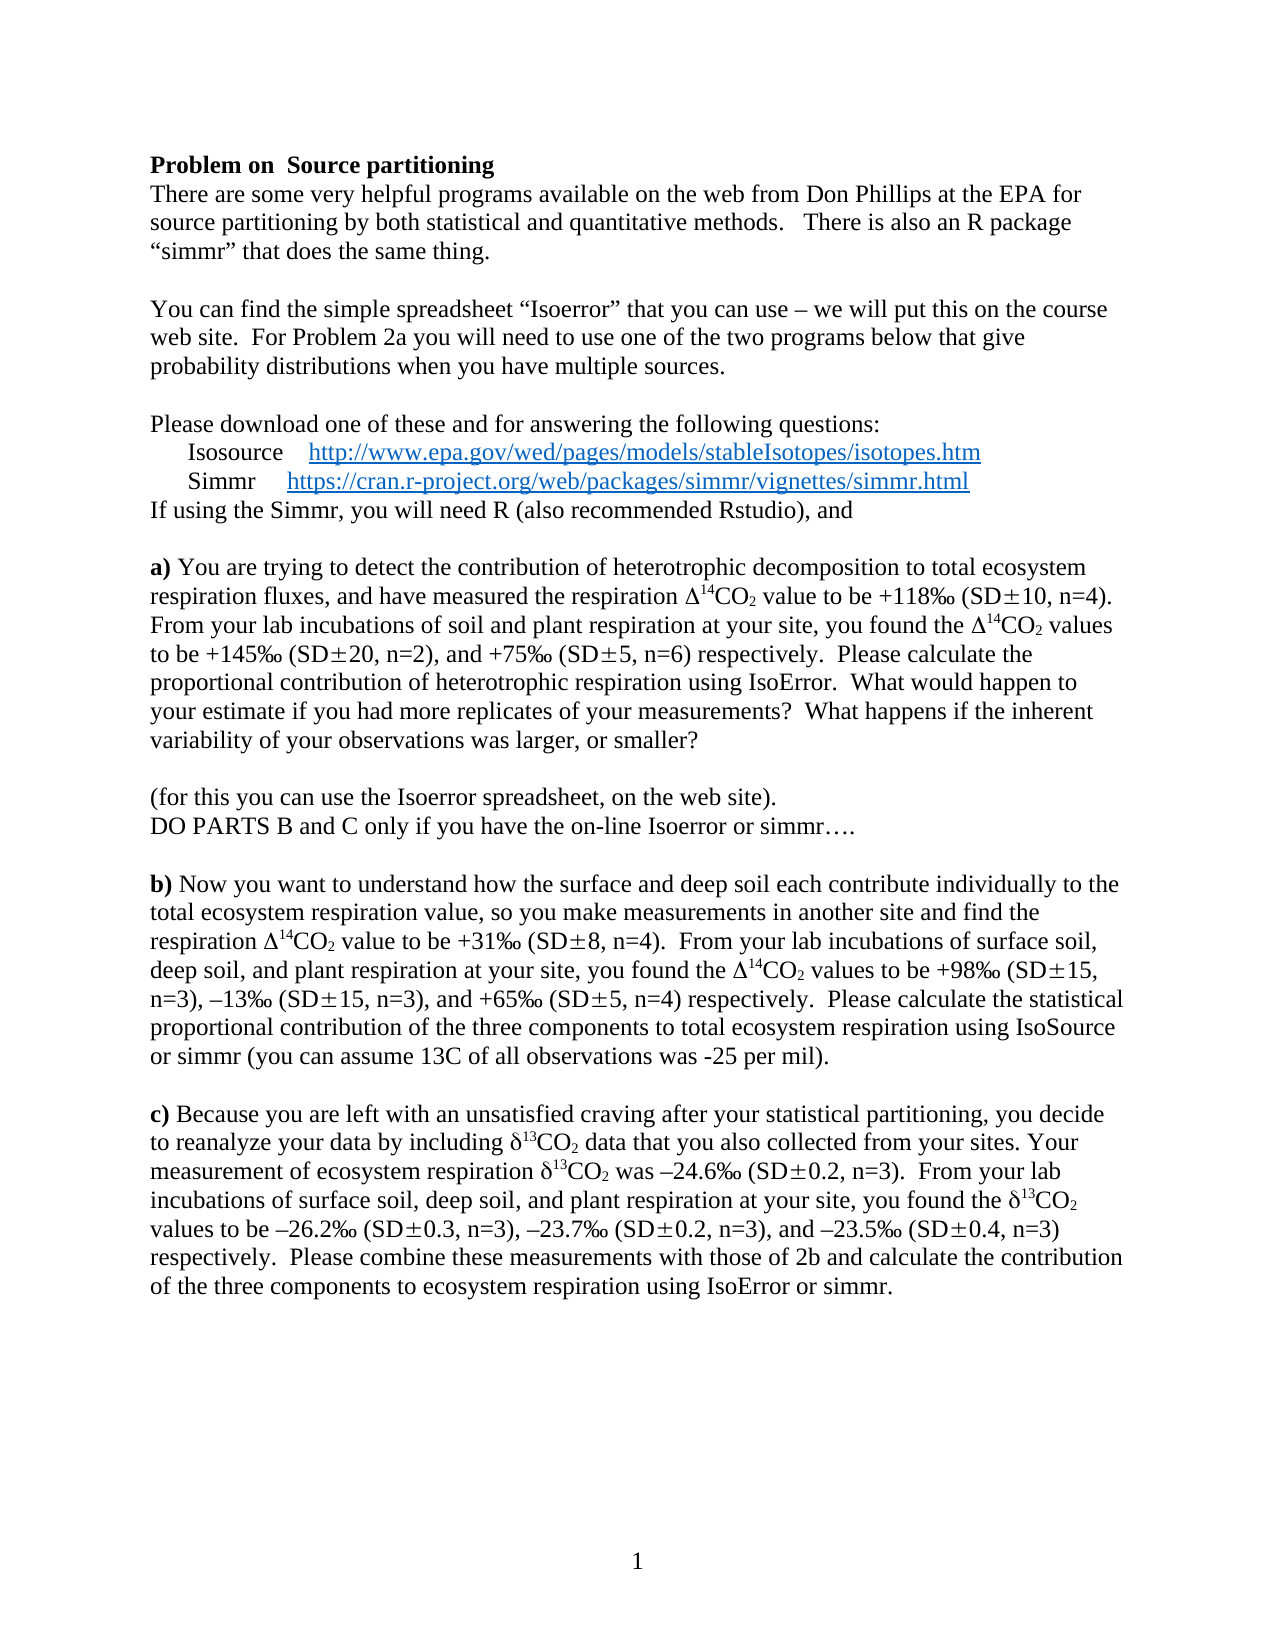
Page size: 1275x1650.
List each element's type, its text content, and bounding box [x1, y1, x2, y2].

text c) Because you are left with an unsatisfied craving after your statistical partitioning, you decide to reanalyze your data by including 13CO2 data that you also collected from your sites. Your measurement of ecosystem respiration 13CO2 was –24.6‰ (SD0.2, n=3). From your lab incubations of surface soil, deep soil, and plant respiration at your site, you found the 13CO2 values to be –26.2‰ (SD0.3, n=3), –23.7‰ (SD0.2, n=3), and –23.5‰ (SD0.4, n=3) respectively. Please combine these measurements with those of 2b and calculate the contribution of the three components to ecosystem respiration using IsoError or simmr. [150, 1099, 1125, 1300]
text a) You are trying to detect the contribution of heterotrophic decomposition to total ecosystem respiration fluxes, and have measured the respiration 14CO2 value to be +118‰ (SD10, n=4). From your lab incubations of soil and plant respiration at your site, you found the 14CO2 values to be +145‰ (SD20, n=2), and +75‰ (SD5, n=6) respectively. Please calculate the proportional contribution of heterotrophic respiration using IsoError. What would happen to your estimate if you had more replicates of your measurements? What happens if the inherent variability of your observations was larger, or smaller? [150, 552, 1125, 754]
text You can find the simple spreadsheet “Isoerror” that you can use – we will put this on the course web site. For Problem 2a you will need to use one of the two programs below that give probability distributions when you have multiple sources. [150, 294, 1125, 380]
text Please download one of these and for answering the following questions: [150, 409, 1125, 437]
text Problem on Source partitioning [150, 150, 1125, 179]
text (for this you can use the Isoerror spreadsheet, on the web site). [150, 782, 1125, 811]
text If using the Simmr, you will need R (also recommended Rstudio), and [150, 495, 1125, 524]
text b) Now you want to understand how the surface and deep soil each contribute individually to the total ecosystem respiration value, so you make measurements in another site and find the respiration 14CO2 value to be +31‰ (SD8, n=4). From your lab incubations of surface soil, deep soil, and plant respiration at your site, you found the 14CO2 values to be +98‰ (SD15, n=3), –13‰ (SD15, n=3), and +65‰ (SD5, n=4) respectively. Please calculate the statistical proportional contribution of the three components to total ecosystem respiration using IsoSource or simmr (you can assume 13C of all observations was -25 per mil). [150, 869, 1125, 1070]
text There are some very helpful programs available on the web from Don Phillips at the EPA for source partitioning by both statistical and quantitative methods. There is also an R package “simmr” that does the same thing. [150, 179, 1125, 265]
text DO PARTS B and C only if you have the on-line Isoerror or simmr…. [150, 811, 1125, 840]
text Simmr https://cran.r-project.org/web/packages/simmr/vignettes/simmr.html [150, 466, 1125, 495]
text Isosource http://www.epa.gov/wed/pages/models/stableIsotopes/isotopes.htm [187, 437, 1125, 466]
